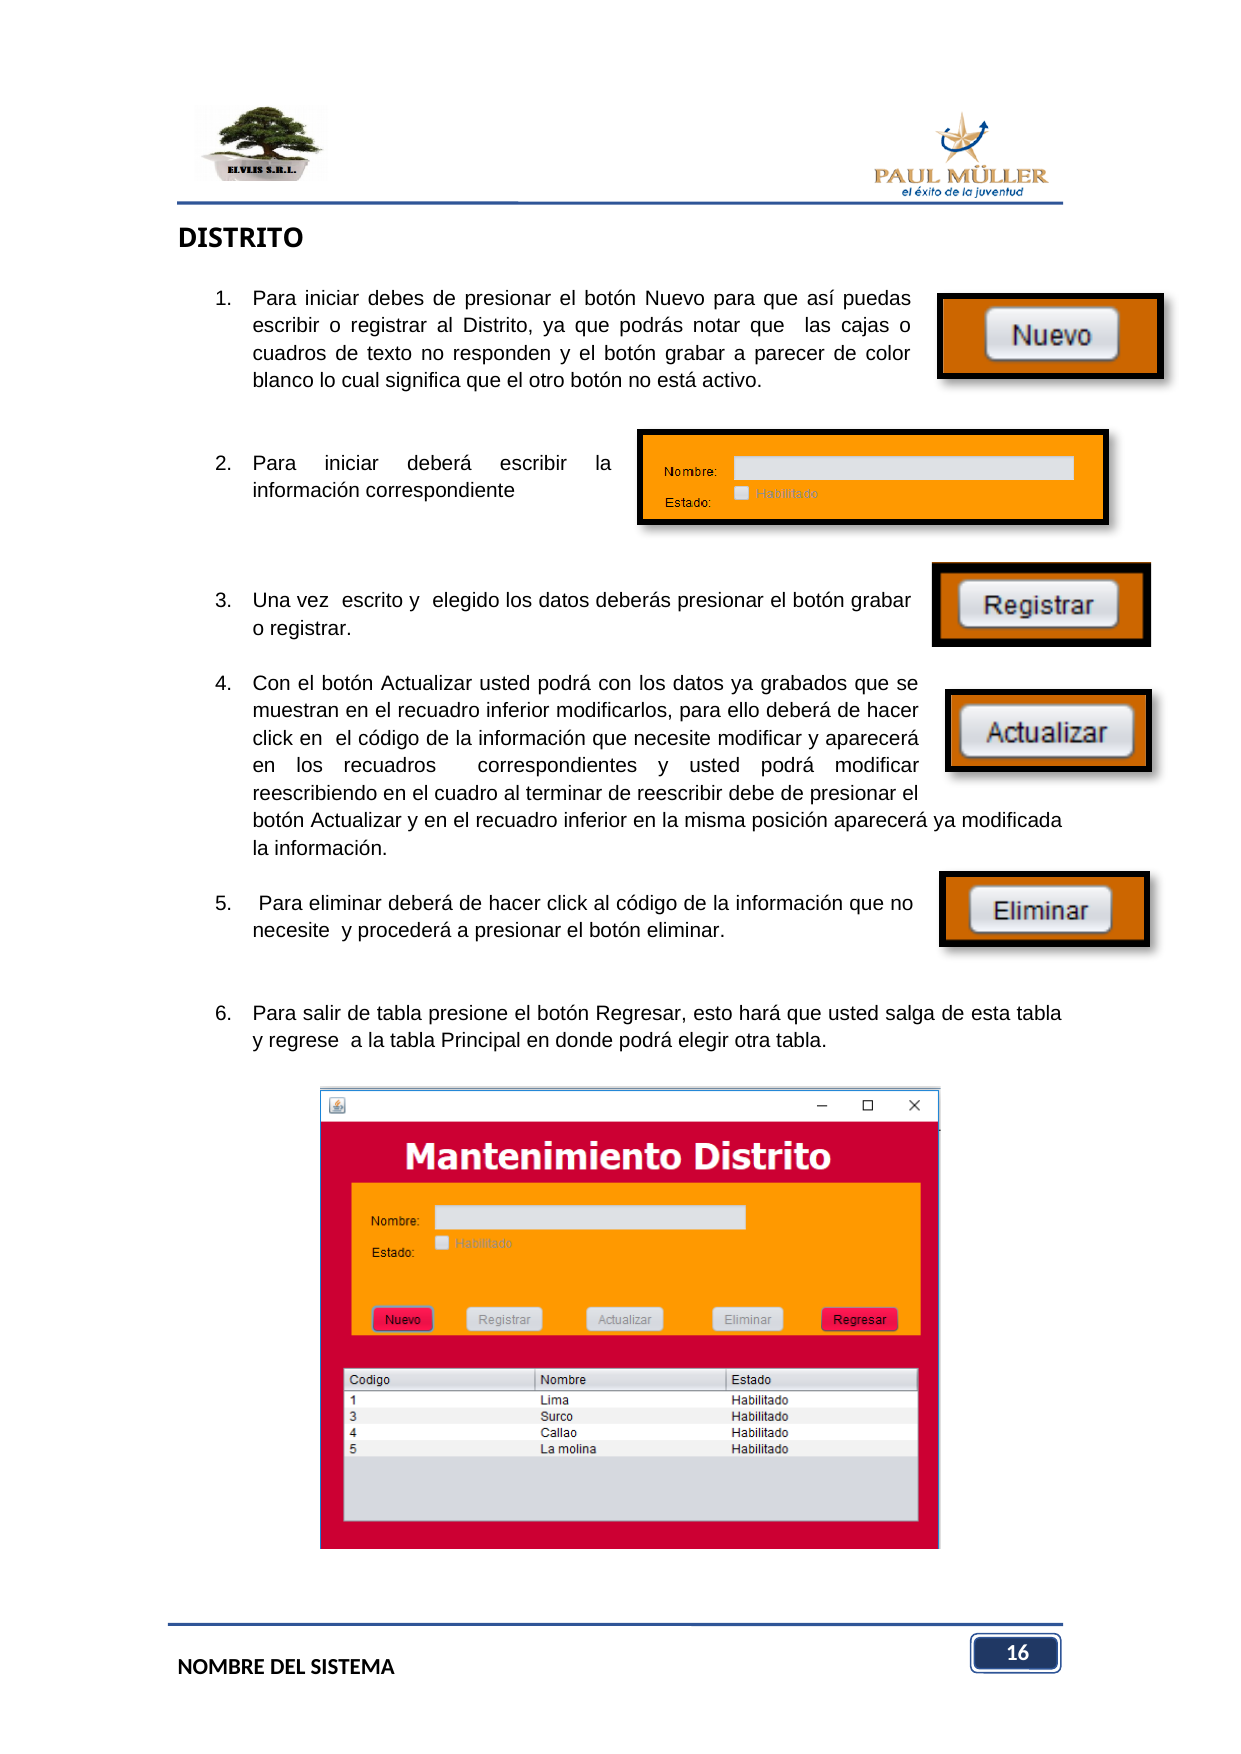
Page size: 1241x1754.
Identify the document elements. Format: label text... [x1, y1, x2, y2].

picture [643, 435, 1103, 519]
list Con el botón Actualizar usted podrá con los datos ya grabados que se muestran en el recuadro inferior modificarlos, para ello deberá de hacer click en el código de la información que necesite modificar y aparecerá en los recuadros correspondientes y usted podrá modificar reescribiendo en el cuadro al terminar de reescribir debe de presionar el botón Actualizar y en el recuadro inferior en la misma posición aparecerá ya modificada la información. [215, 670, 1063, 859]
picture [946, 877, 1144, 941]
list Para iniciar deberá escribir la información correspondiente [215, 450, 636, 502]
picture [931, 562, 1152, 647]
picture [194, 105, 329, 181]
list Para eliminar deberá de hacer click al código de la información que no necesite y procederá a presionar el botón eliminar. [215, 890, 938, 942]
list Una vez escrito y elegido los datos deberás presionar el botón grabar o registrar. [215, 588, 931, 639]
picture [951, 695, 1146, 766]
subtitle DISTRITO [177, 218, 1063, 255]
picture [943, 299, 1157, 373]
picture [867, 110, 1053, 198]
list Para salir de tabla presione el botón Regresar, esto hará que usted salga de esta tabla y regrese a la tabla Principal en donde podrá elegir otra tabla. [215, 1000, 1063, 1052]
picture [320, 1086, 941, 1549]
list Para iniciar debes de presionar el botón Nuevo para que así puedas escribir o registrar al Distrito, ya que podrás notar que las cajas o cuadros de texto no responden y el botón grabar a parecer de color blanco lo cual significa que el otro botón no está activo. [215, 285, 1063, 392]
